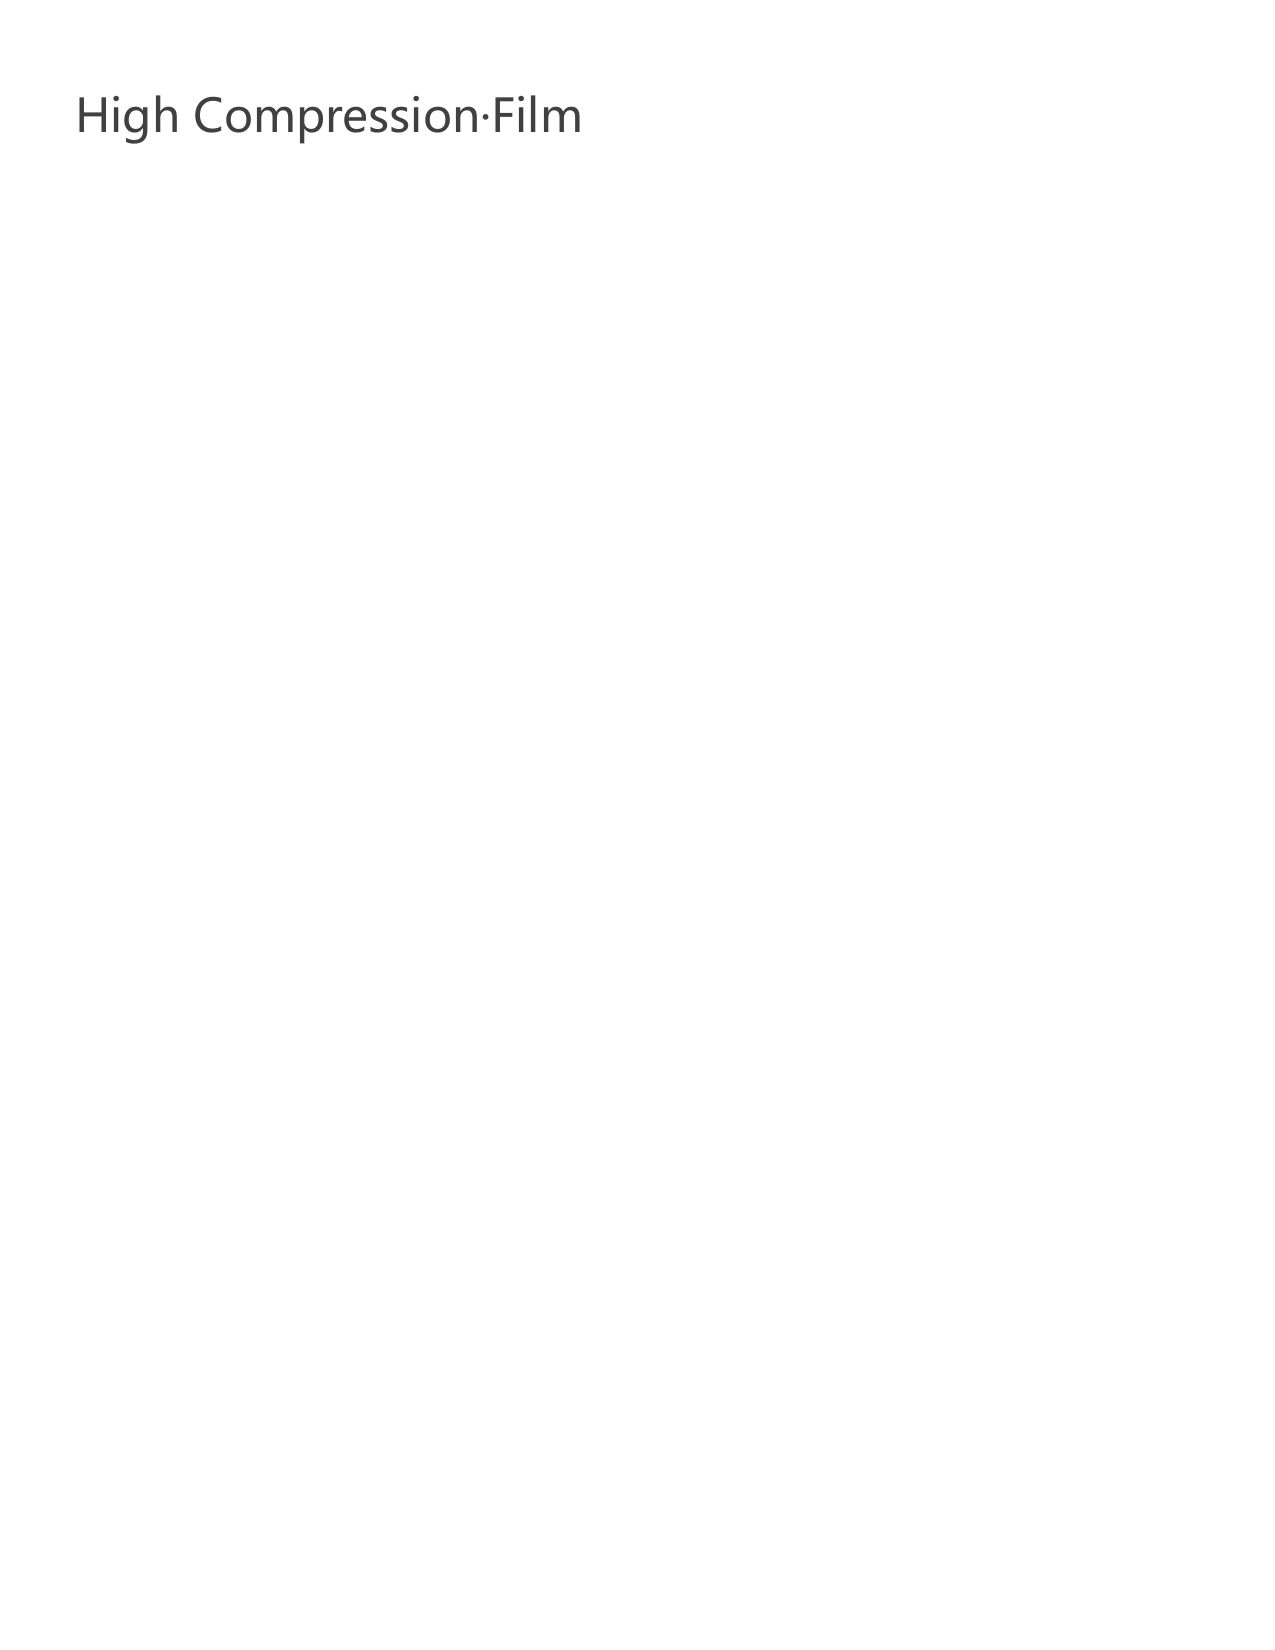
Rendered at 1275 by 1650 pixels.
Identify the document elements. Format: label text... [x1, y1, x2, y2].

text High Compression·Film [75, 80, 1200, 148]
